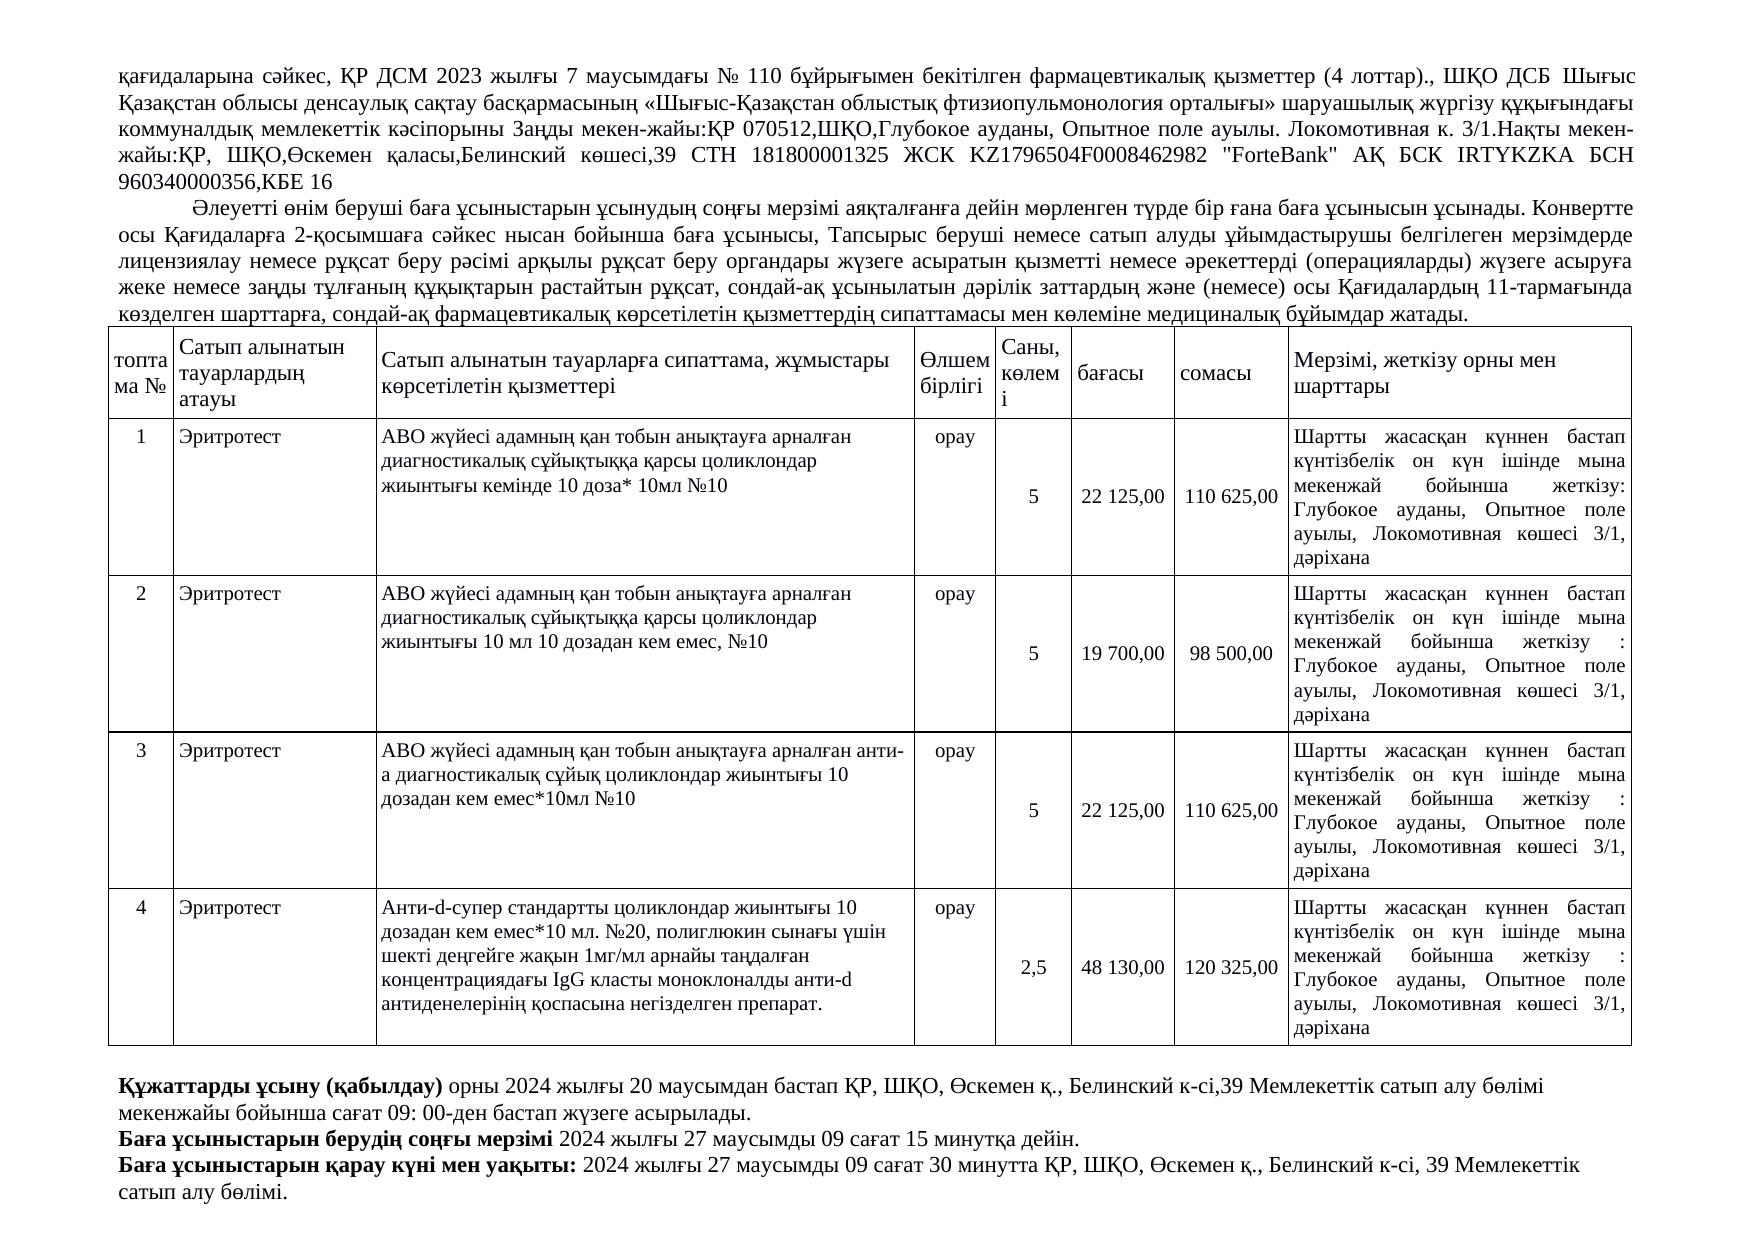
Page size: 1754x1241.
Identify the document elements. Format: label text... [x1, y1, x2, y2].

table_cell Эритротест [174, 576, 376, 731]
table_cell 98 500,00 [1175, 576, 1288, 731]
table_cell Шартты жасасқан күннен бастап күнтізбелік он күн ішінде мына мекенжай бойынша жеткізу: Глубокое ауданы, Опытное поле ауылы, Локомотивная көшесі 3/1, дәріхана [1289, 419, 1631, 574]
table_cell орау [915, 889, 995, 1045]
table_cell орау [915, 733, 995, 888]
table_cell 120 325,00 [1175, 889, 1288, 1045]
table_cell 2,5 [996, 889, 1071, 1045]
table_cell АВО жүйесі адамның қан тобын анықтауға арналған анти-а диагностикалық сұйық цоликлондар жиынтығы 10 дозадан кем емес*10мл №10 [377, 733, 914, 888]
table_cell 5 [996, 419, 1071, 574]
table_cell орау [915, 419, 995, 574]
table_cell 4 [109, 889, 173, 1045]
table_cell Шартты жасасқан күннен бастап күнтізбелік он күн ішінде мына мекенжай бойынша жеткізу : Глубокое ауданы, Опытное поле ауылы, Локомотивная көшесі 3/1, дәріхана [1289, 889, 1631, 1045]
table_cell Эритротест [174, 733, 376, 888]
table_cell Шартты жасасқан күннен бастап күнтізбелік он күн ішінде мына мекенжай бойынша жеткізу : Глубокое ауданы, Опытное поле ауылы, Локомотивная көшесі 3/1, дәріхана [1289, 576, 1631, 731]
text Құжаттарды ұсыну (қабылдау) орны 2024 жылғы 20 маусымдан бастап ҚР, ШҚО, Өскемен қ., Белинский к-сі,39 Мемлекеттік сатып алу бөлімі мекенжайы бойынша сағат 09: 00-ден бастап жүзеге асырылады. Баға ұсыныстарын берудің соңғы мерзімі 2024 жылғы 27 маусымды 09 сағат 15 минутқа дейін. Баға ұсыныстарын қарау күні мен уақыты: 2024 жылғы 27 маусымды 09 сағат 30 минутта ҚР, ШҚО, Өскемен қ., Белинский к-сі, 39 Мемлекеттік сатып алу бөлімі. [118, 1072, 1636, 1204]
table_header Сатып алынатын тауарлардың атауы [174, 327, 376, 418]
table_header Өлшем бірлігі [915, 327, 995, 418]
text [118, 62, 1636, 194]
table_cell 22 125,00 [1072, 733, 1174, 888]
table_cell 2 [109, 576, 173, 731]
table_cell АВО жүйесі адамның қан тобын анықтауға арналған диагностикалық сұйықтыққа қарсы цоликлондар жиынтығы кемінде 10 доза* 10мл №10 [377, 419, 914, 574]
table_cell 19 700,00 [1072, 576, 1174, 731]
table_cell 5 [996, 576, 1071, 731]
table_cell 3 [109, 733, 173, 888]
table_cell 5 [996, 733, 1071, 888]
table_cell Шартты жасасқан күннен бастап күнтізбелік он күн ішінде мына мекенжай бойынша жеткізу : Глубокое ауданы, Опытное поле ауылы, Локомотивная көшесі 3/1, дәріхана [1289, 733, 1631, 888]
table_header Саны, көлемі [996, 327, 1071, 418]
table_cell АВО жүйесі адамның қан тобын анықтауға арналған диагностикалық сұйықтыққа қарсы цоликлондар жиынтығы 10 мл 10 дозадан кем емес, №10 [377, 576, 914, 731]
table_cell 110 625,00 [1175, 419, 1288, 574]
table_header сомасы [1175, 327, 1288, 418]
table_cell Анти-d-супер стандартты цоликлондар жиынтығы 10 дозадан кем емес*10 мл. №20, полиглюкин сынағы үшін шекті деңгейге жақын 1мг/мл арнайы таңдалған концентрациядағы IgG класты моноклоналды анти-d антиденелерінің қоспасына негізделген препарат. [377, 889, 914, 1045]
table_header бағасы [1072, 327, 1174, 418]
table_cell 22 125,00 [1072, 419, 1174, 574]
table_header Мерзімі, жеткізу орны мен шарттары [1289, 327, 1631, 418]
text Әлеуетті өнім беруші баға ұсыныстарын ұсынудың соңғы мерзімі аяқталғанға дейін мөрленген түрде бір ғана баға ұсынысын ұсынады. Конвертте осы Қағидаларға 2-қосымшаға сәйкес нысан бойынша баға ұсынысы, Тапсырыс беруші немесе сатып алуды ұйымдастырушы белгілеген мерзімдерде лицензиялау немесе рұқсат беру рәсімі арқылы рұқсат беру органдары жүзеге асыратын қызметті немесе әрекеттерді (операцияларды) жүзеге асыруға жеке немесе заңды тұлғаның құқықтарын растайтын рұқсат, сондай-ақ ұсынылатын дәрілік заттардың және (немесе) осы Қағидалардың 11-тармағында көзделген шарттарға, сондай-ақ фармацевтикалық көрсетілетін қызметтердің сипаттамасы мен көлеміне медициналық бұйымдар жатады. [118, 194, 1636, 326]
table_cell 48 130,00 [1072, 889, 1174, 1045]
table_cell Эритротест [174, 889, 376, 1045]
table_cell 110 625,00 [1175, 733, 1288, 888]
table_cell 1 [109, 419, 173, 574]
table_cell орау [915, 576, 995, 731]
table_header топта ма № [109, 327, 173, 418]
table_cell Эритротест [174, 419, 376, 574]
table_header Сатып алынатын тауарларға сипаттама, жұмыстары көрсетілетін қызметтері [377, 327, 914, 418]
